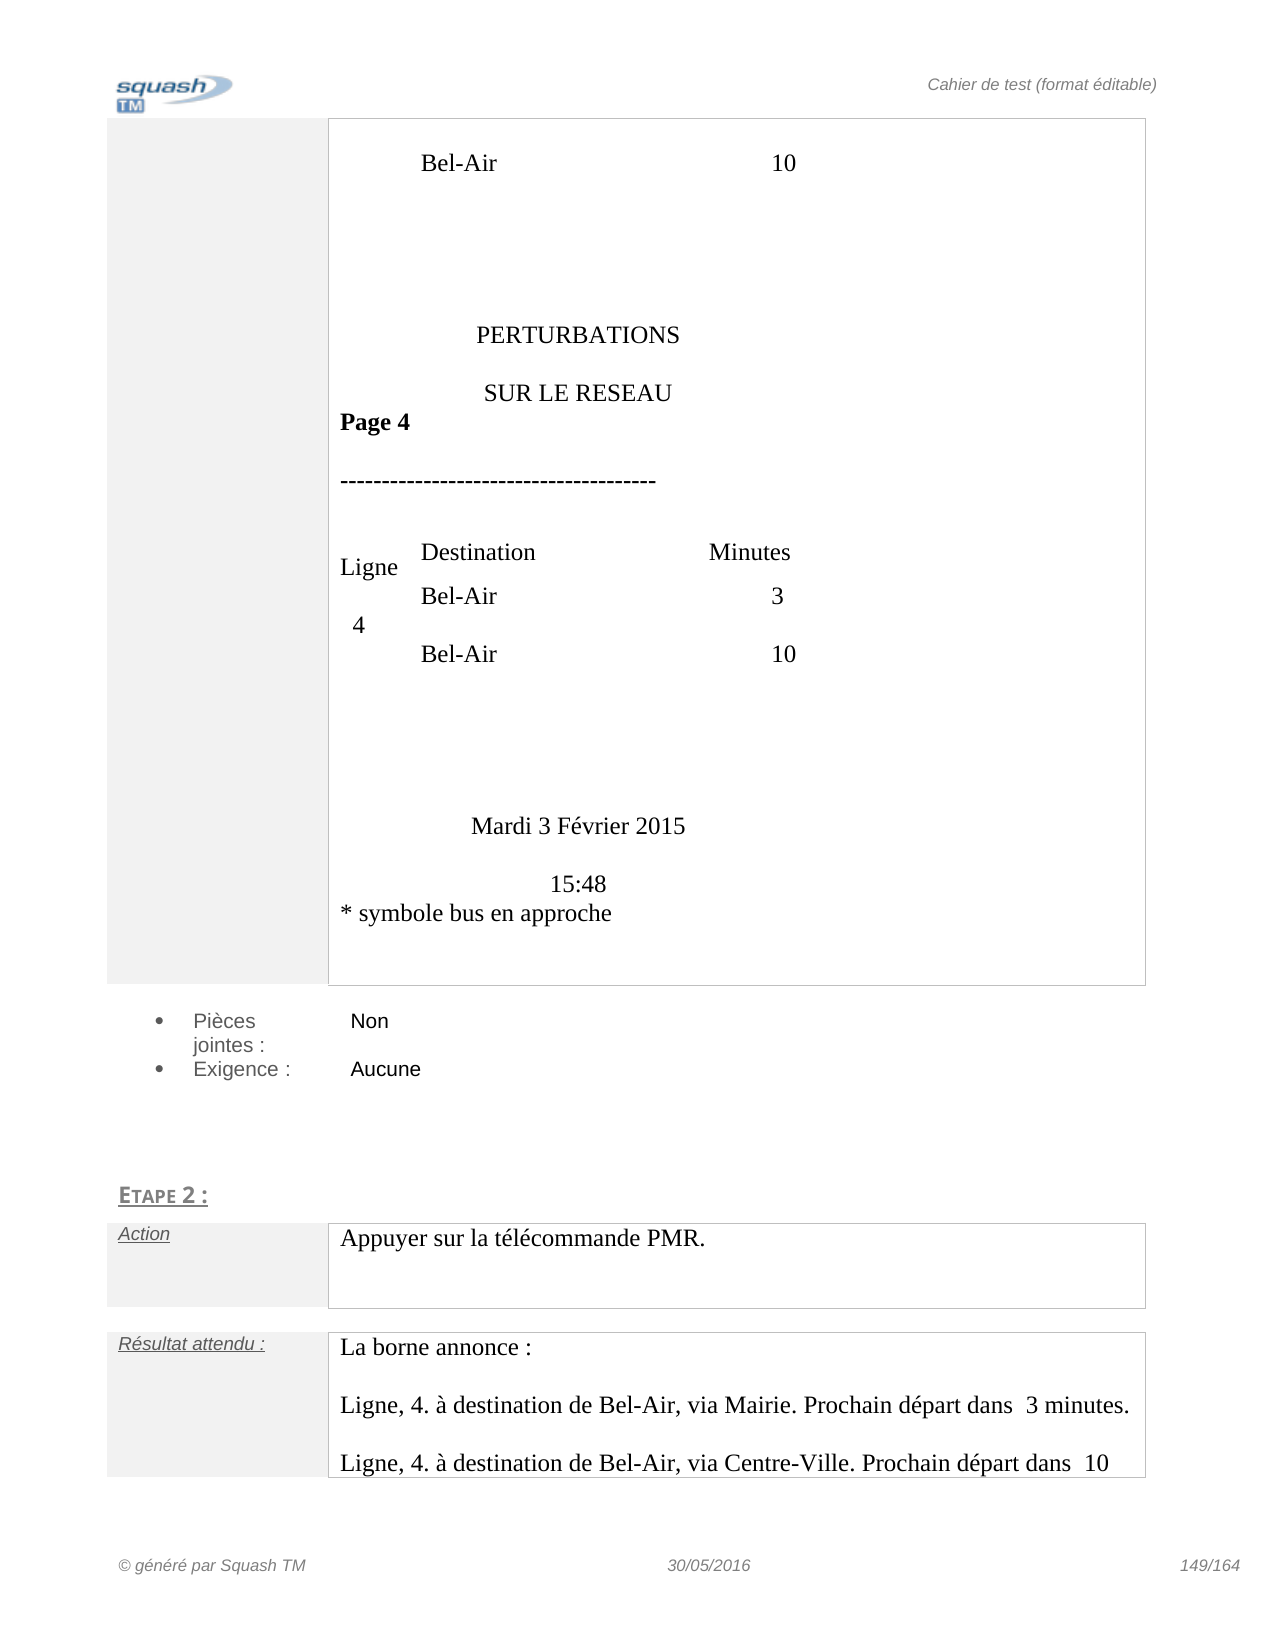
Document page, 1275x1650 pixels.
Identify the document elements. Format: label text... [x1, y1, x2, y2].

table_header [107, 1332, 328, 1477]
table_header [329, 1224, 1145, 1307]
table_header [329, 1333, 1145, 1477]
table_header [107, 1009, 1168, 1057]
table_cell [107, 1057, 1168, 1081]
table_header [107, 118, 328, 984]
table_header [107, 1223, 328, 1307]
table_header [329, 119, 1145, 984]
subtitle Etape 2 : [118, 1179, 1157, 1210]
picture [111, 69, 237, 117]
